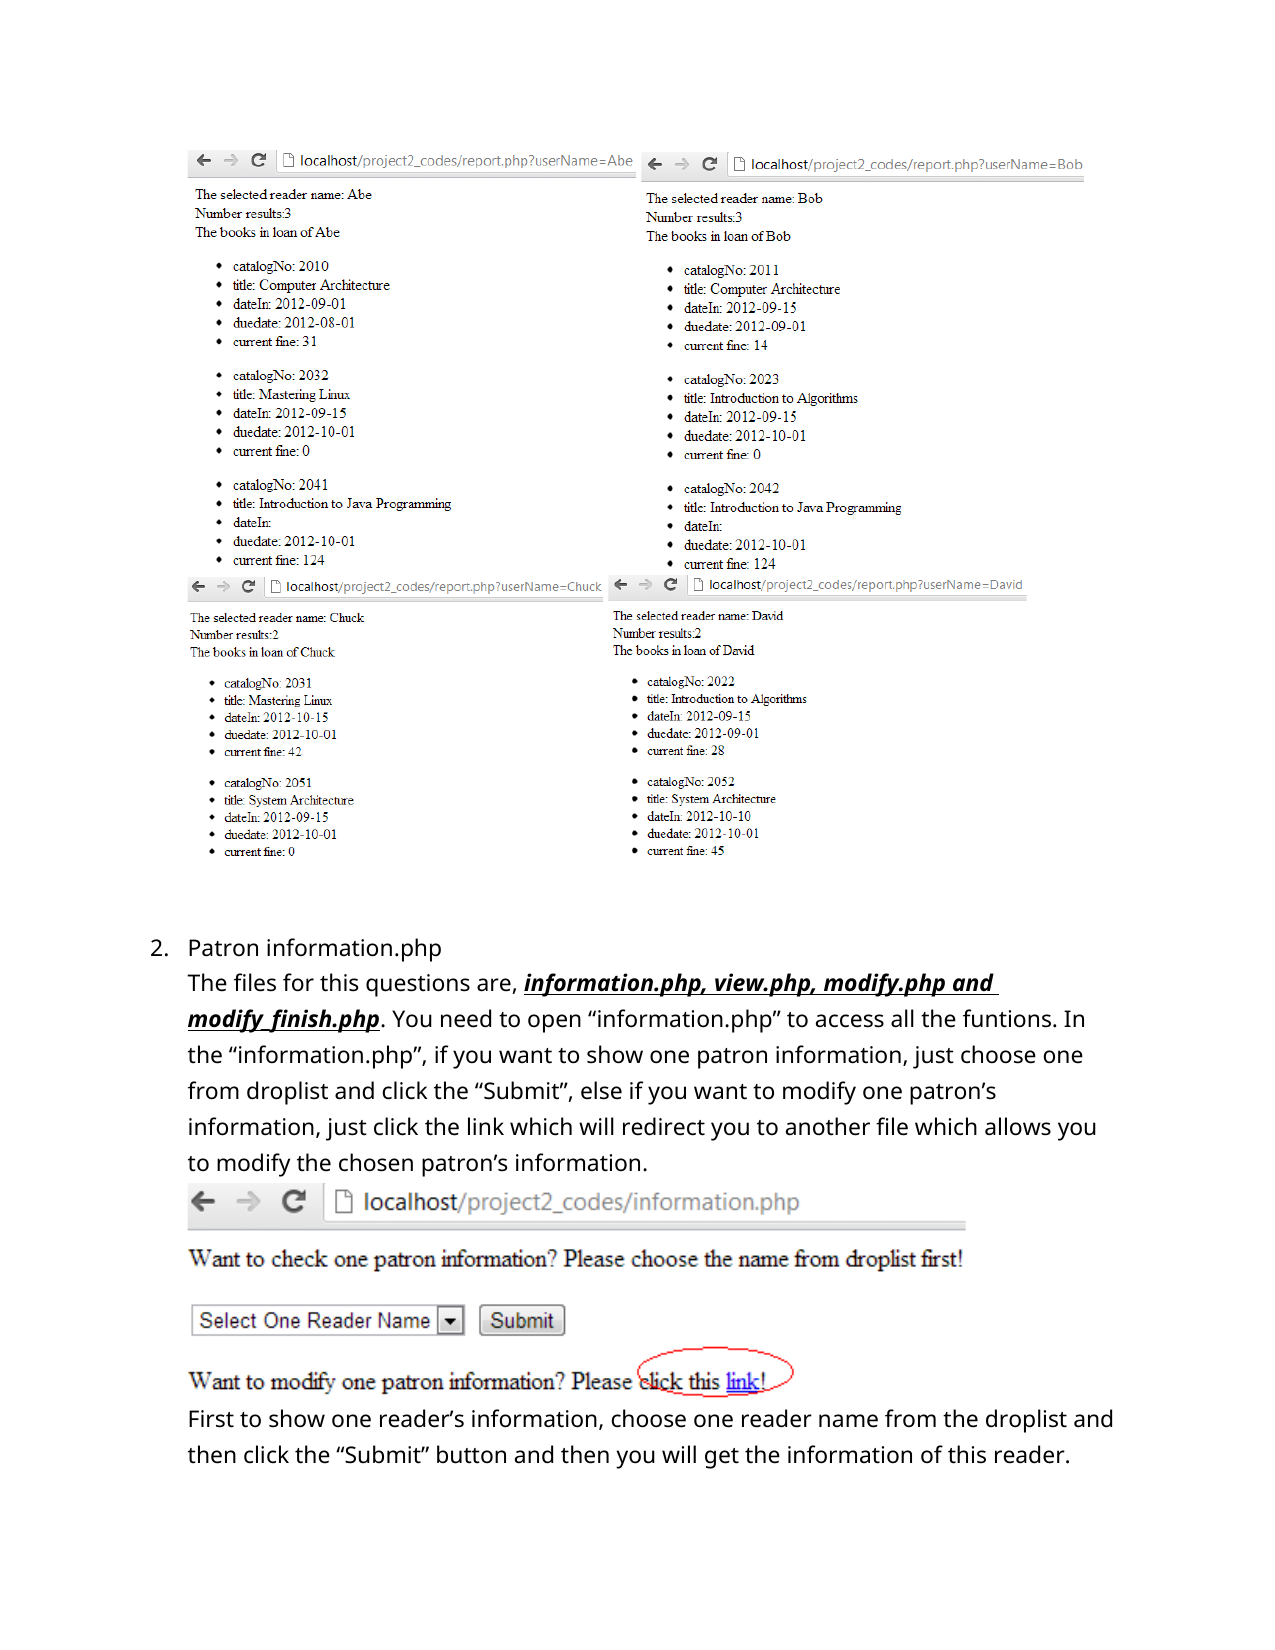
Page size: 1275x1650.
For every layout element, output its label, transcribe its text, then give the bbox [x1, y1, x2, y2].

picture [187, 150, 637, 572]
list Patron information.php [150, 931, 1125, 963]
picture [187, 1183, 966, 1399]
picture [641, 152, 1084, 572]
list The files for this questions are, information.php, view.php, modify.php and modify_finish.php. You need to open “information.php” to access all the funtions. In the “information.php”, if you want to show one patron information, just choose one from droplist and click the “Submit”, else if you want to modify one patron’s information, just click the link which will redirect you to another file which allows you to modify the chosen patron’s information. [187, 967, 1125, 1178]
list First to show one reader’s information, choose one reader name from the droplist and then click the “Submit” button and then you will get the information of this reader. [187, 1403, 1125, 1470]
picture [608, 575, 1027, 860]
picture [187, 577, 603, 860]
